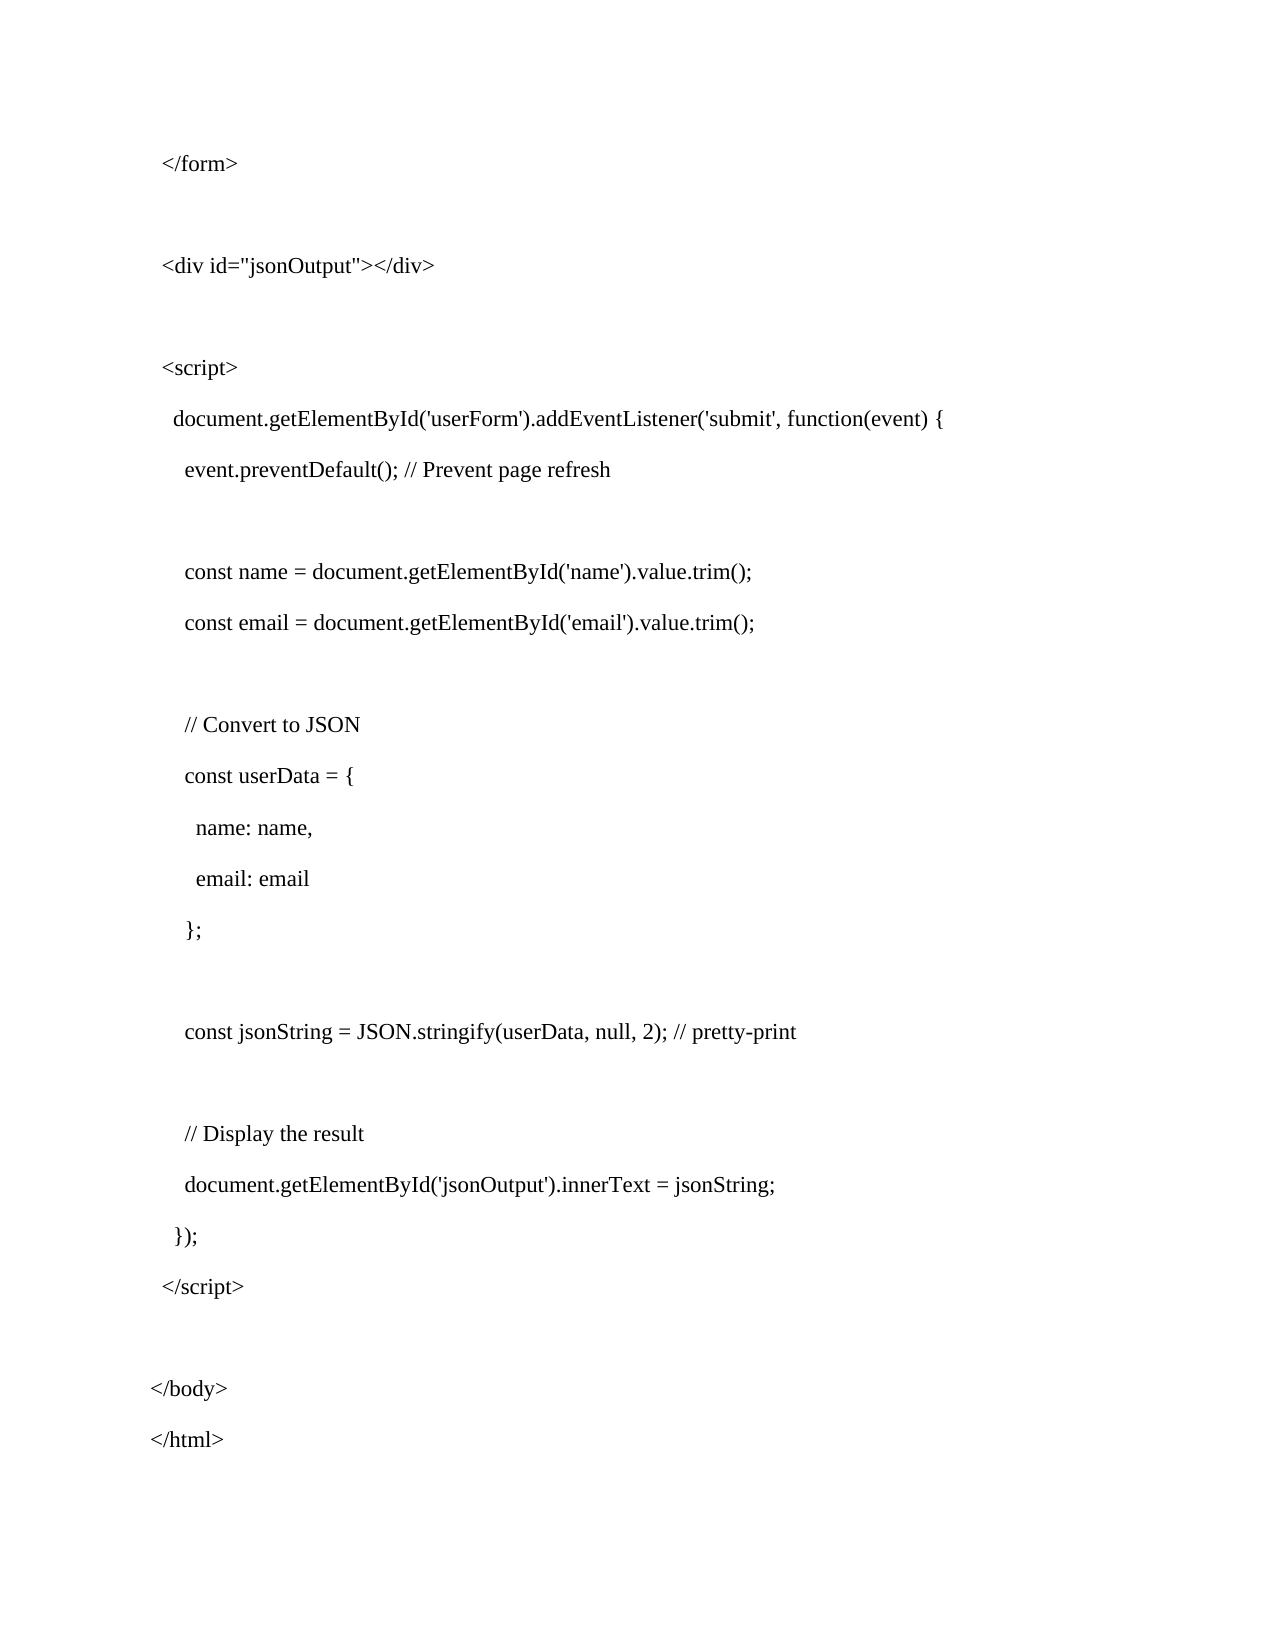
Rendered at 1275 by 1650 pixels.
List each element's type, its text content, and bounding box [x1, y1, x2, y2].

text </form> [150, 150, 1125, 176]
text event.preventDefault(); // Prevent page refresh [150, 456, 1125, 483]
text document.getElementById('userForm').addEventListener('submit', function(event) { [150, 405, 1125, 432]
text const name = document.getElementById('name').value.trim(); [150, 558, 1125, 585]
text </body> [150, 1375, 1125, 1401]
text <script> [150, 354, 1125, 381]
text </script> [150, 1273, 1125, 1299]
text <div id="jsonOutput"></div> [150, 252, 1125, 278]
text const jsonString = JSON.stringify(userData, null, 2); // pretty-print [150, 1018, 1125, 1044]
text // Display the result [150, 1120, 1125, 1146]
text name: name, [150, 813, 1125, 840]
text }); [150, 1222, 1125, 1248]
text </html> [150, 1426, 1125, 1452]
text email: email [150, 864, 1125, 891]
text const email = document.getElementById('email').value.trim(); [150, 609, 1125, 636]
text // Convert to JSON [150, 711, 1125, 738]
text const userData = { [150, 762, 1125, 789]
text }; [150, 916, 1125, 942]
text document.getElementById('jsonOutput').innerText = jsonString; [150, 1171, 1125, 1197]
